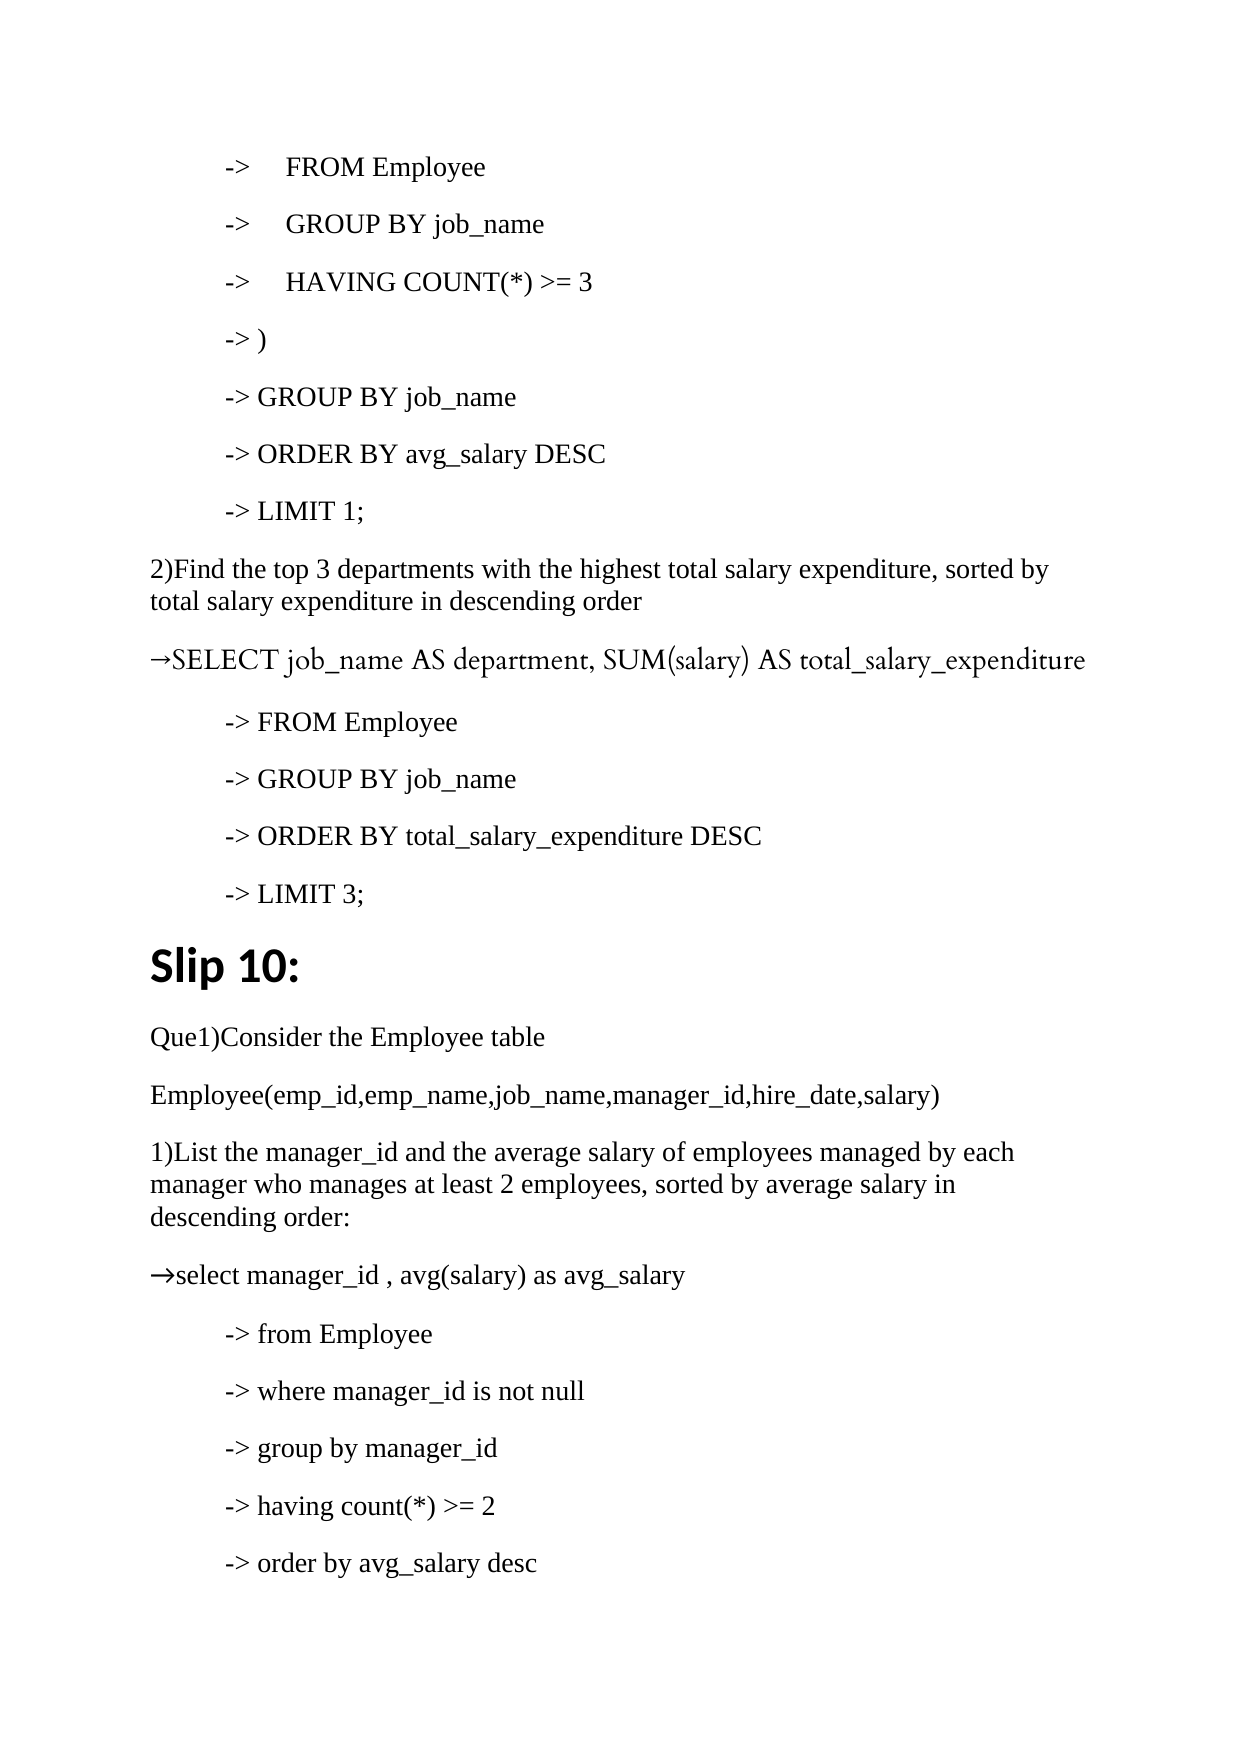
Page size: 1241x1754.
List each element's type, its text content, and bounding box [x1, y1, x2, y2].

text 2)Find the top 3 departments with the highest total salary expenditure, sorted by total salary expenditure in descending order [150, 552, 1090, 617]
text -> HAVING COUNT(*) >= 3 [150, 265, 1090, 297]
text 1)List the manager_id and the average salary of employees managed by each manager who manages at least 2 employees, sorted by average salary in descending order: [150, 1135, 1090, 1232]
text -> group by manager_id [150, 1431, 1090, 1464]
text Employee(emp_id,emp_name,job_name,manager_id,hire_date,salary) [150, 1078, 1090, 1110]
text -> order by avg_salary desc [150, 1546, 1090, 1579]
subtitle Slip 10: [150, 934, 1090, 995]
text -> FROM Employee [150, 150, 1090, 182]
text -> LIMIT 3; [150, 877, 1090, 909]
text -> having count(*) >= 2 [150, 1489, 1090, 1521]
text -> ) [150, 322, 1090, 354]
text →select manager_id , avg(salary) as avg_salary [150, 1257, 1090, 1292]
text -> ORDER BY total_salary_expenditure DESC [150, 819, 1090, 852]
text Que1)Consider the Employee table [150, 1020, 1090, 1053]
text -> ORDER BY avg_salary DESC [150, 437, 1090, 469]
text -> LIMIT 1; [150, 494, 1090, 527]
text -> GROUP BY job_name [150, 762, 1090, 794]
text -> GROUP BY job_name [150, 379, 1090, 412]
text -> from Employee [150, 1317, 1090, 1349]
text -> FROM Employee [150, 705, 1090, 737]
text -> where manager_id is not null [150, 1374, 1090, 1406]
text -> GROUP BY job_name [150, 207, 1090, 240]
